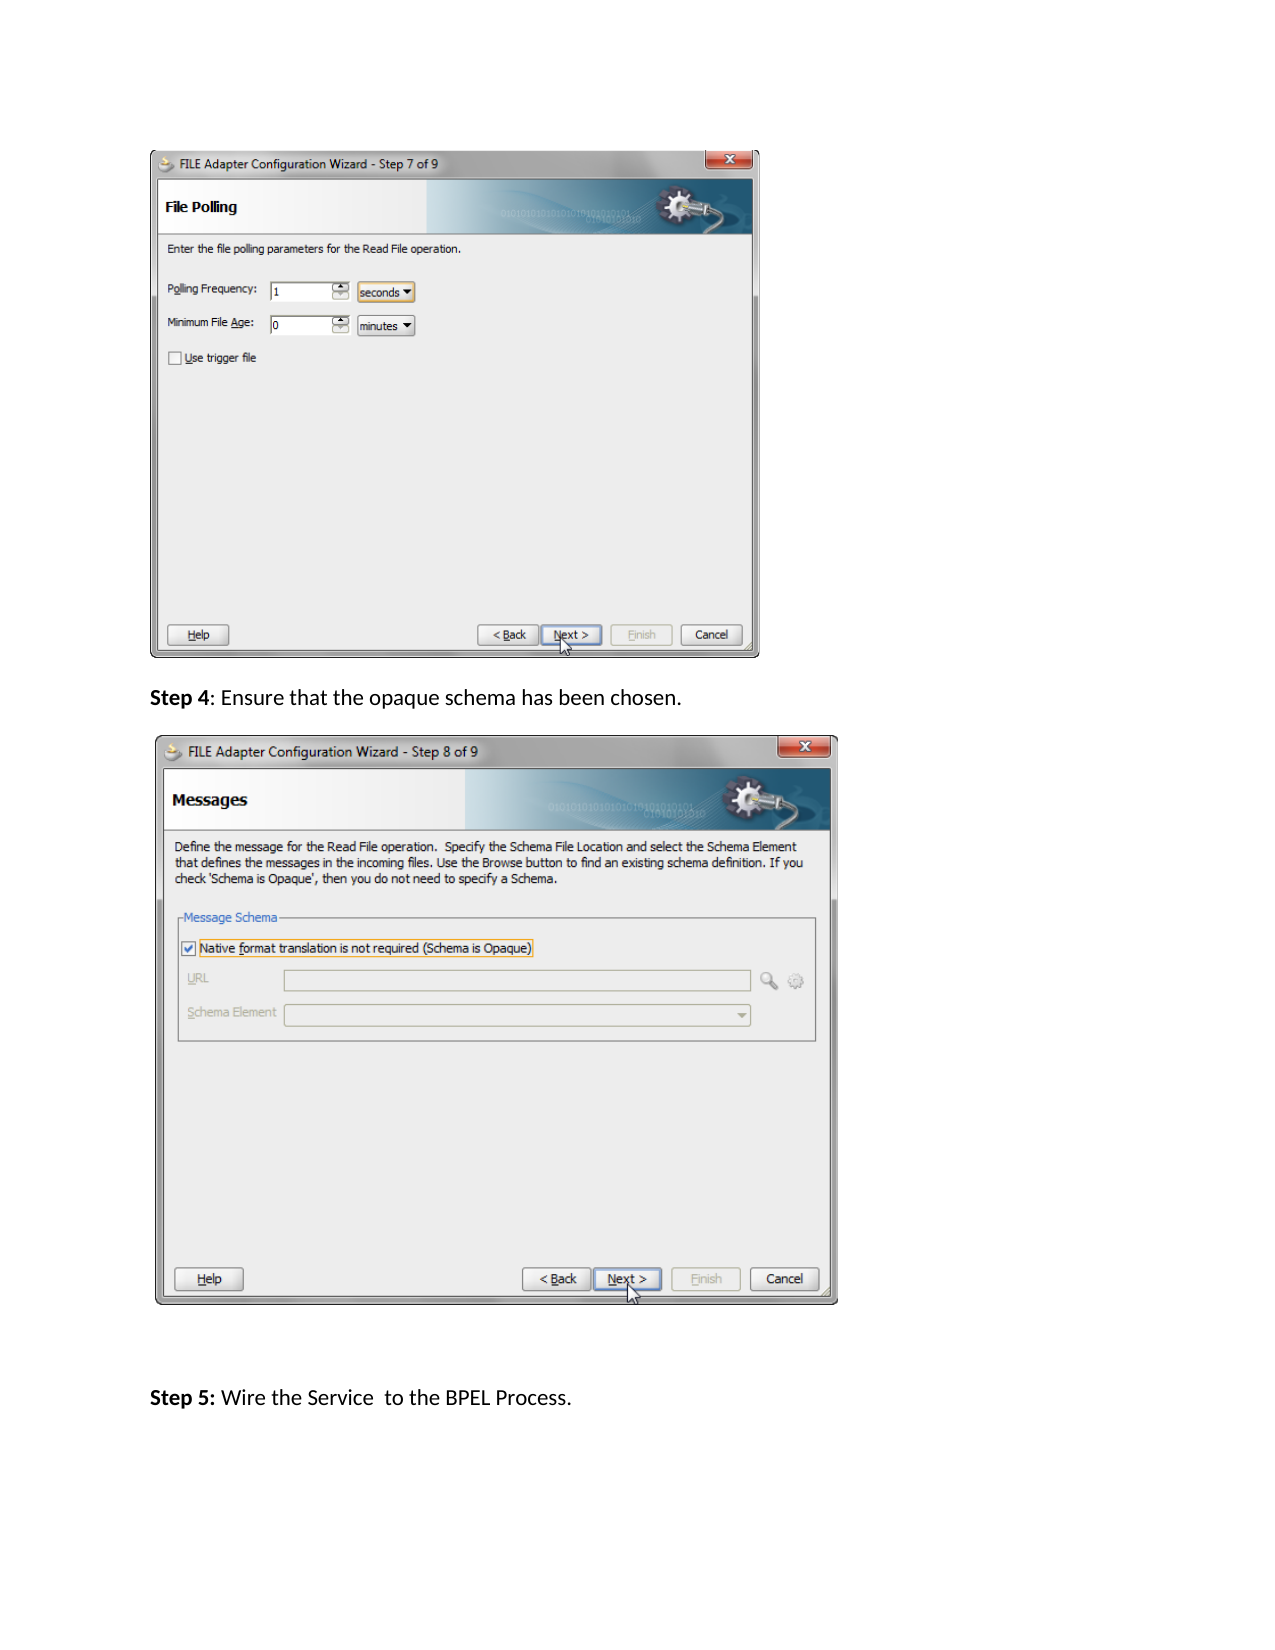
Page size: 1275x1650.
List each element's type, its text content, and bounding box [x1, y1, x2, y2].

text Step 5: Wire the Service to the BPEL Process. [150, 1383, 1125, 1411]
picture [150, 150, 760, 658]
picture [155, 735, 838, 1305]
text Step 4: Ensure that the opaque schema has been chosen. [150, 683, 1125, 711]
